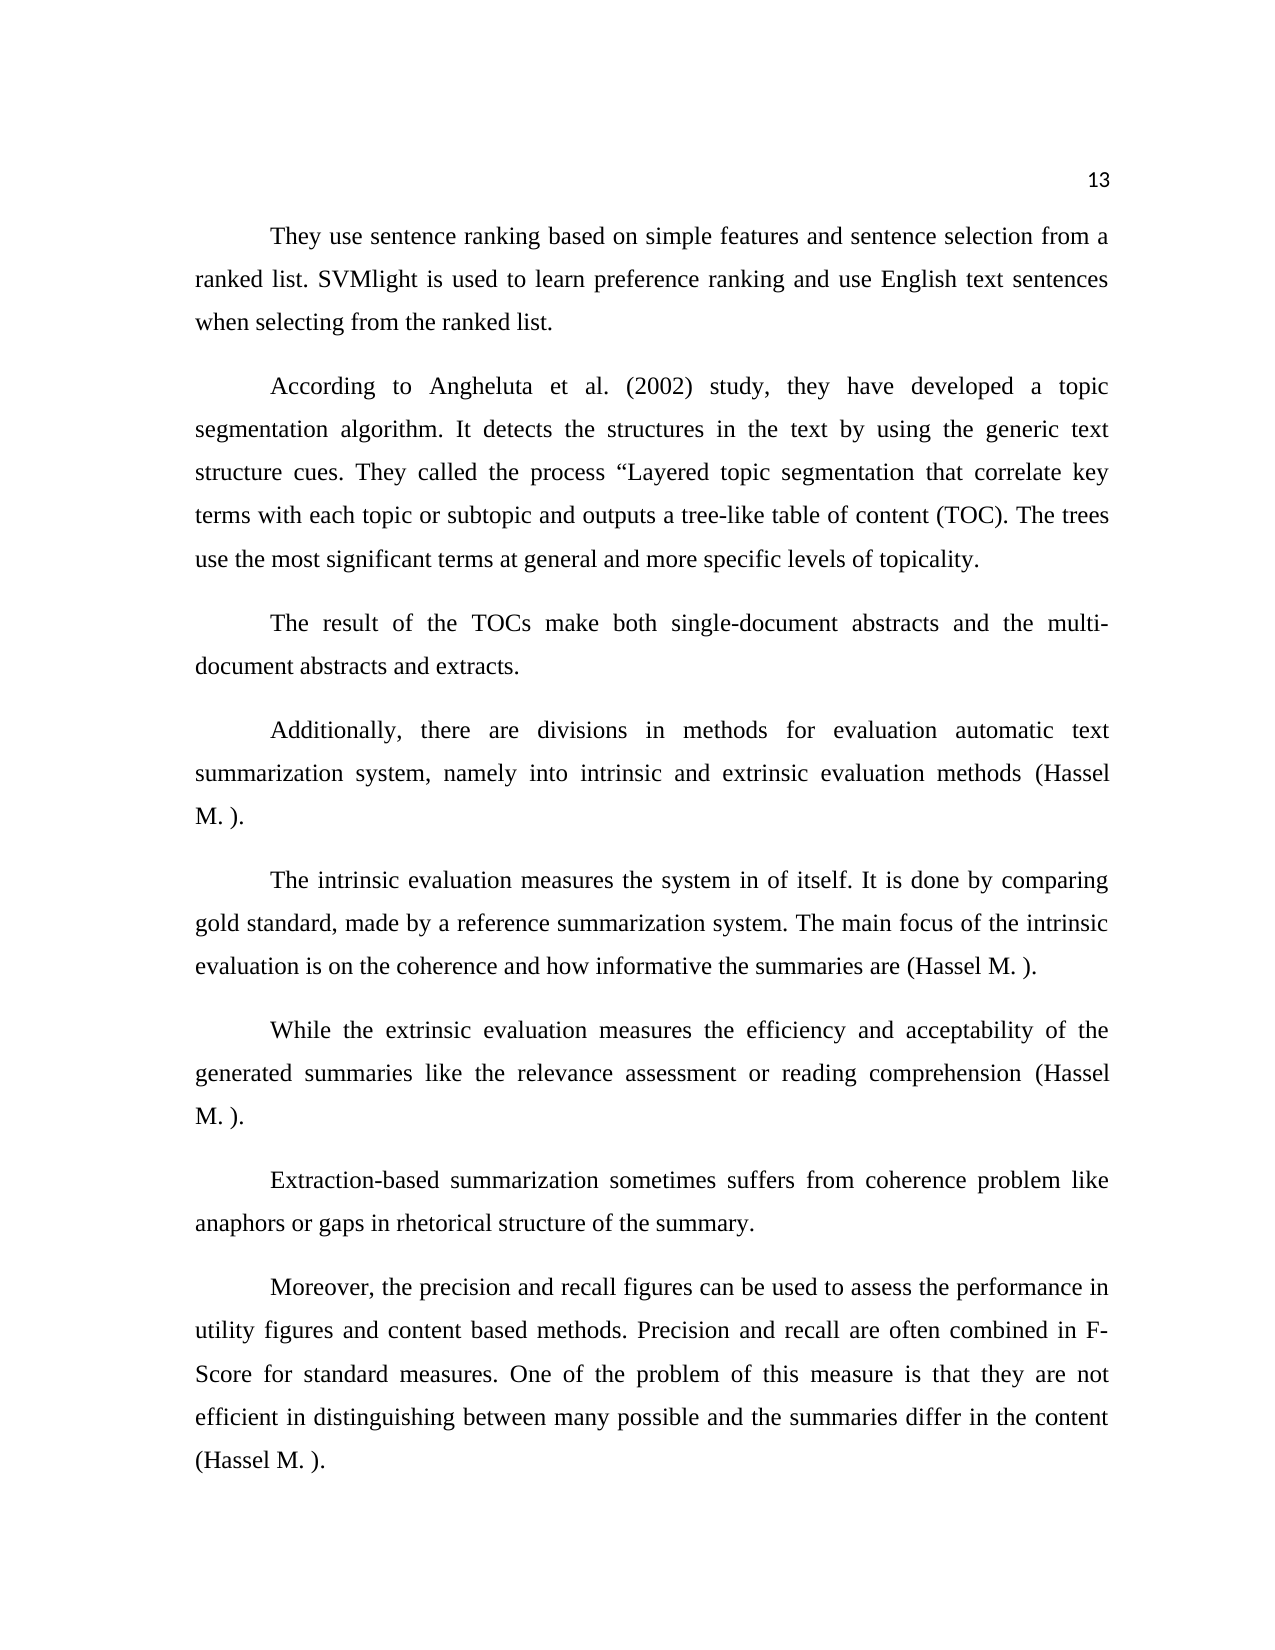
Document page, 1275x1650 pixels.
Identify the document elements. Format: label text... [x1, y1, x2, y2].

text Additionally, there are divisions in methods for evaluation automatic text summarization system, namely into intrinsic and extrinsic evaluation methods . [195, 715, 1110, 830]
text While the extrinsic evaluation measures the efficiency and acceptability of the generated summaries like the relevance assessment or reading comprehension . [195, 1015, 1110, 1130]
text They use sentence ranking based on simple features and sentence selection from a ranked list. SVMlight is used to learn preference ranking and use English text sentences when selecting from the ranked list. [195, 221, 1110, 336]
text According to Angheluta et al. (2002) study, they have developed a topic segmentation algorithm. It detects the structures in the text by using the generic text structure cues. They called the process “Layered topic segmentation that correlate key terms with each topic or subtopic and outputs a tree-like table of content (TOC). The trees use the most significant terms at general and more specific levels of topicality. [195, 371, 1110, 572]
text Extraction-based summarization sometimes suffers from coherence problem like anaphors or gaps in rhetorical structure of the summary. [195, 1165, 1110, 1237]
text The intrinsic evaluation measures the system in of itself. It is done by comparing gold standard, made by a reference summarization system. The main focus of the intrinsic evaluation is on the coherence and how informative the summaries are . [195, 865, 1110, 980]
text Moreover, the precision and recall figures can be used to assess the performance in utility figures and content based methods. Precision and recall are often combined in F-Score for standard measures. One of the problem of this measure is that they are not efficient in distinguishing between many possible and the summaries differ in the content . [195, 1272, 1110, 1474]
text The result of the TOCs make both single-document abstracts and the multi-document abstracts and extracts. [195, 608, 1110, 679]
